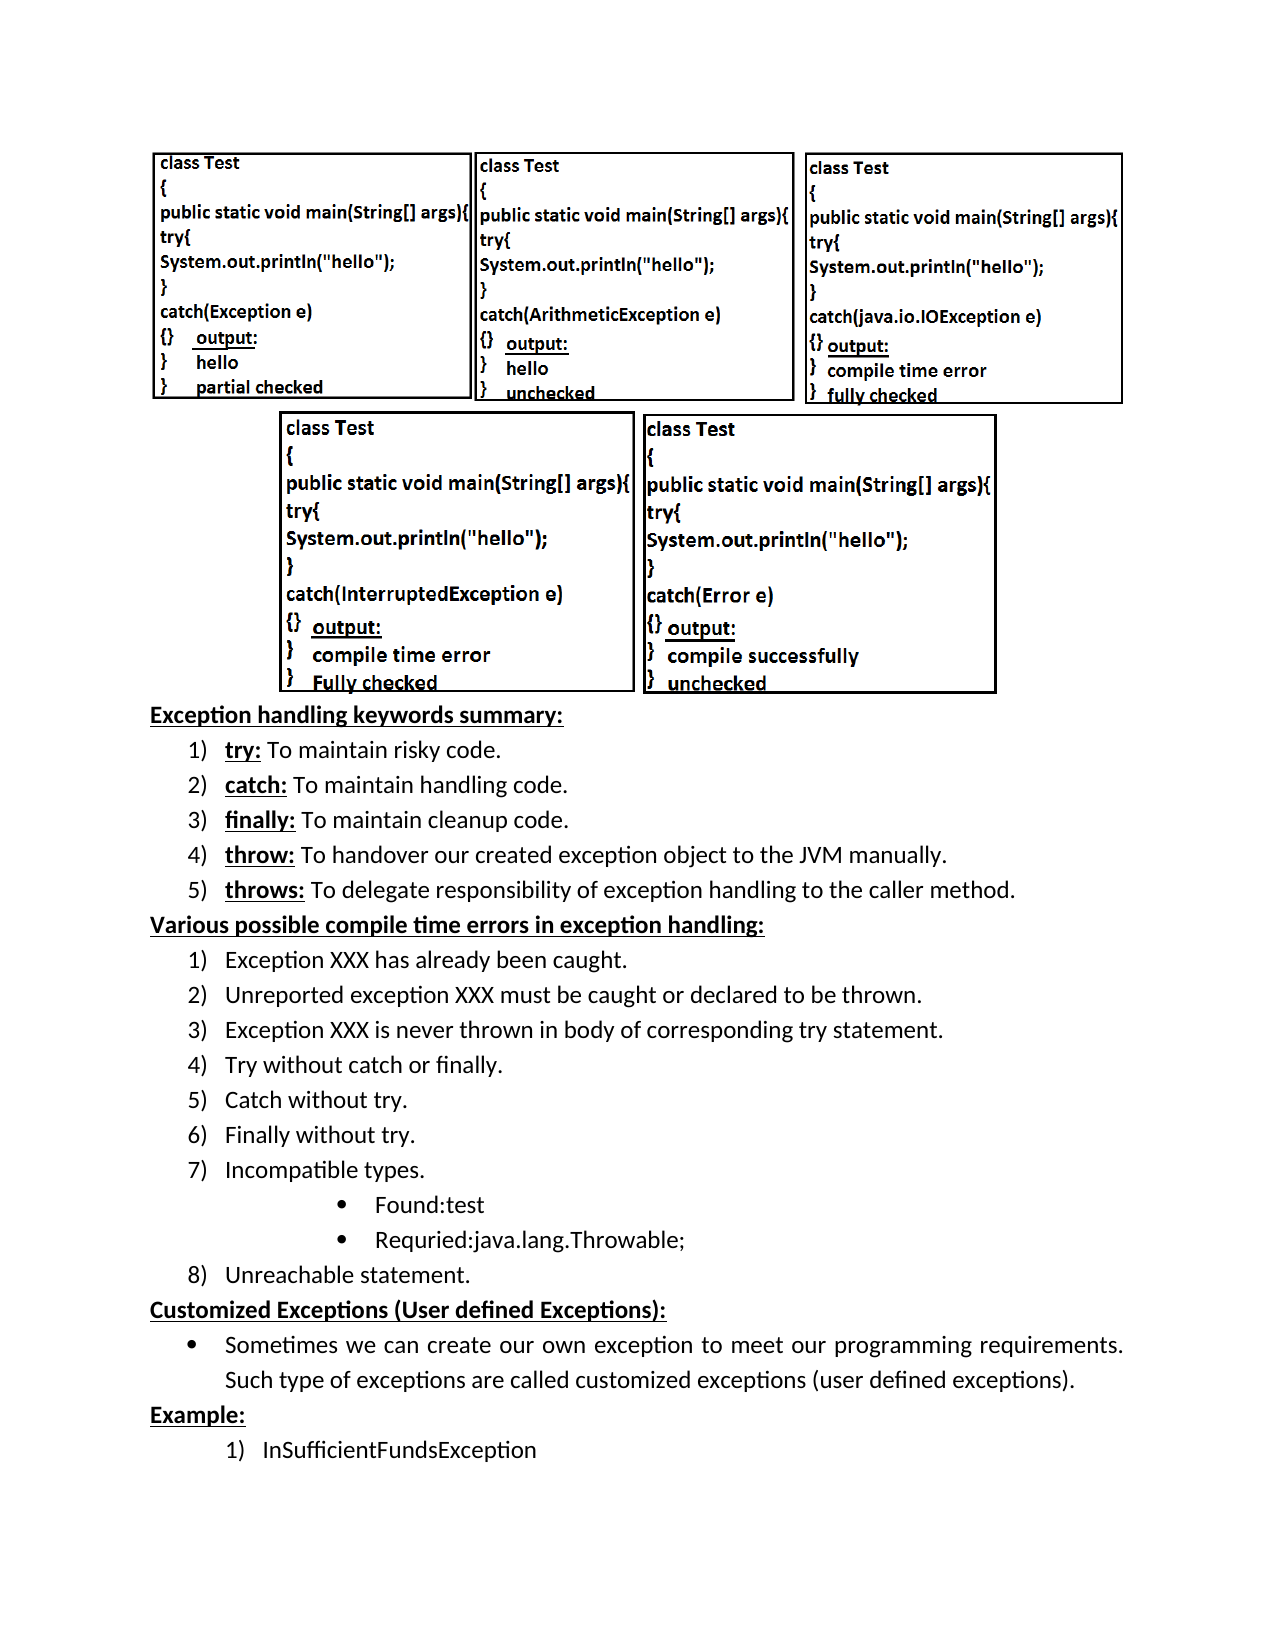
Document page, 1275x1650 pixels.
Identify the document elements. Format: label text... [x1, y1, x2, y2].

list Exception XXX is never thrown in body of corresponding try statement. [187, 1014, 1125, 1045]
list throw: To handover our created exception object to the JVM manually. [187, 839, 1125, 870]
list Unreported exception XXX must be caught or declared to be thrown. [187, 979, 1125, 1010]
text Various possible compile time errors in exception handling: [150, 909, 1125, 940]
list Catch without try. [187, 1084, 1125, 1115]
list finally: To maintain cleanup code. [187, 804, 1125, 835]
picture [277, 409, 998, 696]
list Found:test [337, 1189, 1125, 1220]
picture [150, 150, 1125, 406]
list Requried:java.lang.Throwable; [337, 1224, 1125, 1255]
list Try without catch or finally. [187, 1049, 1125, 1080]
text Customized Exceptions (User defined Exceptions): [150, 1294, 1125, 1325]
list try: To maintain risky code. [187, 734, 1125, 765]
list InSufficientFundsException [225, 1434, 1125, 1465]
list Sometimes we can create our own exception to meet our programming requirements. Such type of exceptions are called customized exceptions (user defined exceptions). [187, 1329, 1125, 1395]
list Finally without try. [187, 1119, 1125, 1150]
list Incompatible types. [187, 1154, 1125, 1185]
text Example: [150, 1399, 1125, 1430]
text Exception handling keywords summary: [150, 699, 1125, 730]
list throws: To delegate responsibility of exception handling to the caller method. [187, 874, 1125, 905]
list catch: To maintain handling code. [187, 769, 1125, 800]
list Exception XXX has already been caught. [187, 944, 1125, 975]
list Unreachable statement. [187, 1259, 1125, 1290]
